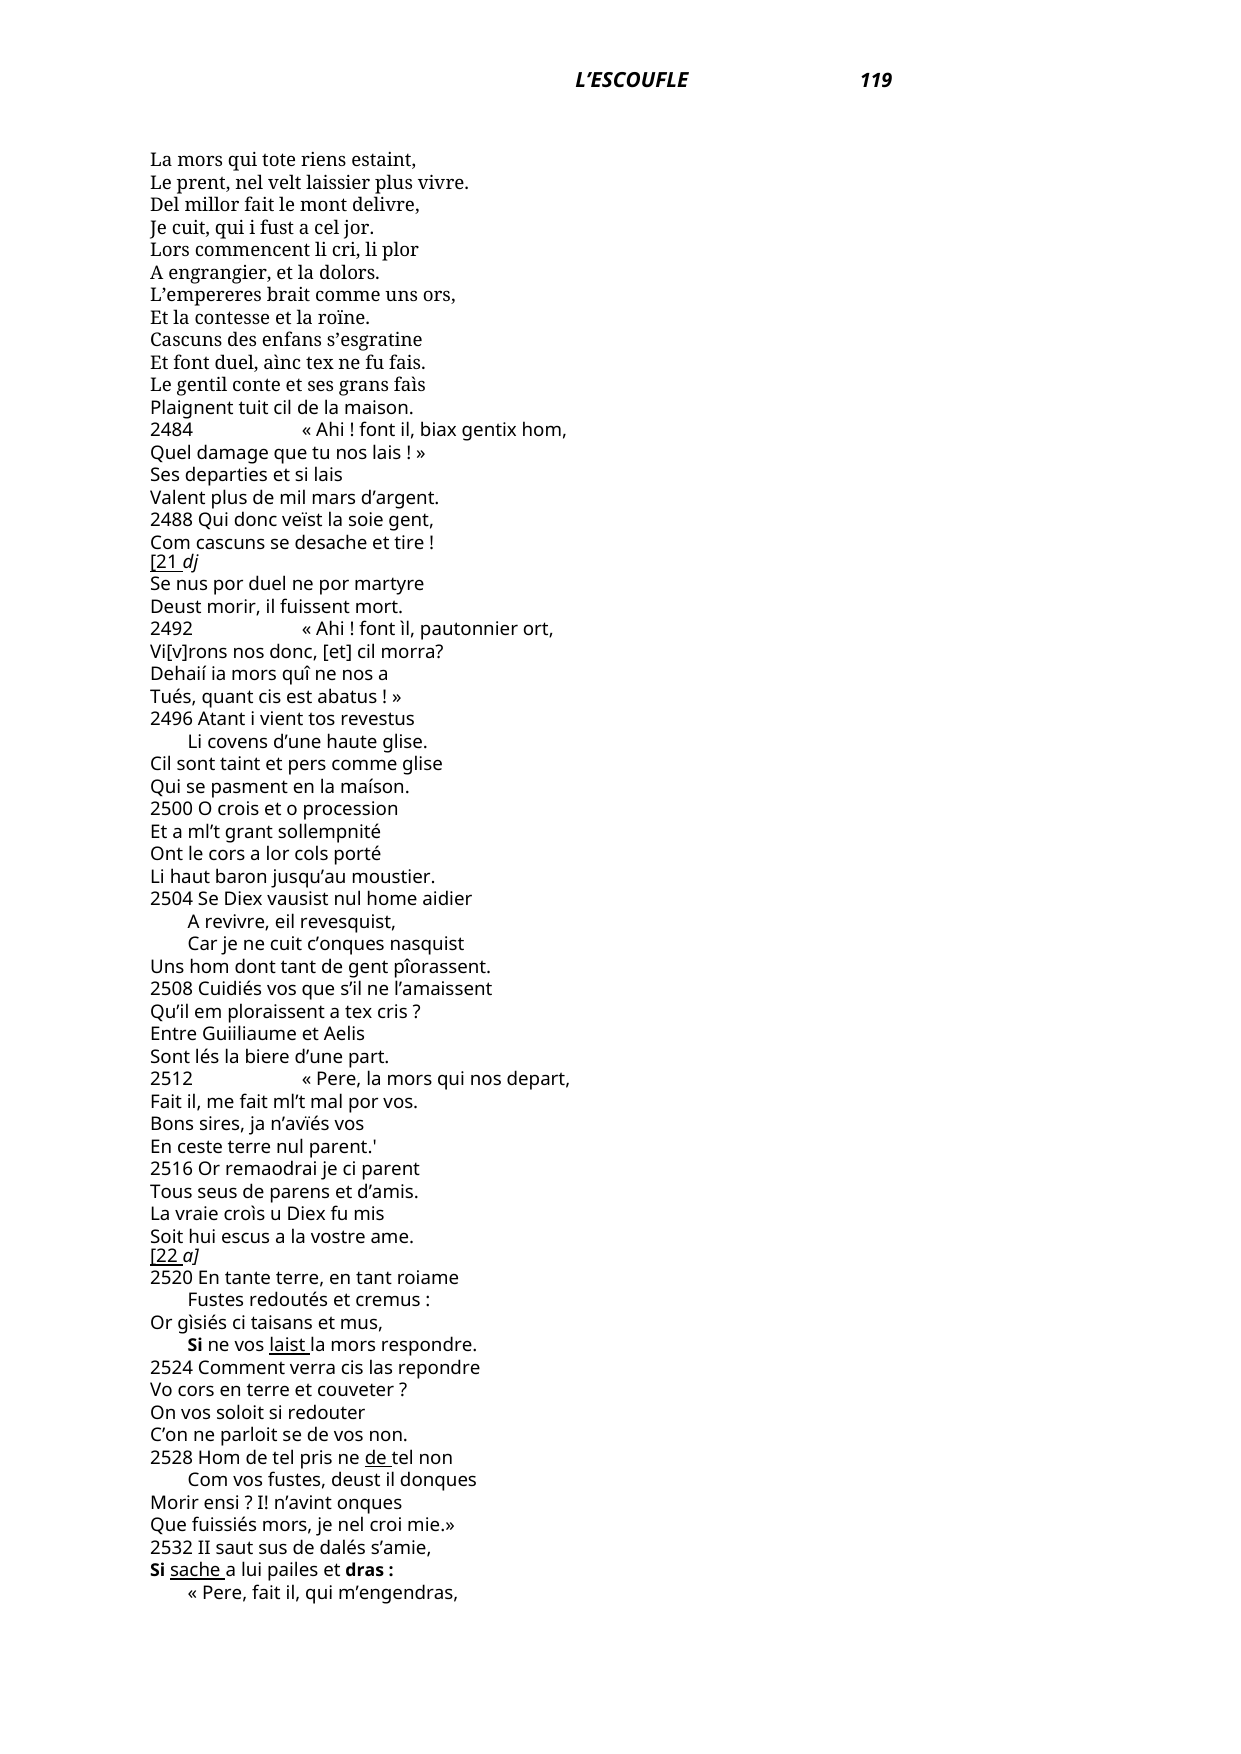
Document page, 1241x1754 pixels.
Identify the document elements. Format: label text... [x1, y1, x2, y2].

text Si ne vos laist la mors respondre. 2524 Comment verra cis las repondre Vo cors en terre et couveter ? [150, 1334, 1090, 1401]
text 2488 Qui donc veïst la soie gent, [150, 509, 1090, 531]
text 2484 « Ahi ! font il, biax gentix hom, [150, 419, 1090, 441]
text Si sache a lui pailes et dras : [150, 1559, 1090, 1581]
text Quel damage que tu nos lais ! » [150, 441, 1090, 464]
text Cascuns des enfans s’esgratine Et font duel, aìnc tex ne fu fais. [150, 329, 1090, 374]
text Entre Guiiliaume et Aelis Sont lés la biere d’une part. [150, 1023, 1090, 1068]
text Bons sires, ja n’avïés vos En ceste terre nul parent.' [150, 1113, 1090, 1158]
text Je cuit, qui i fust a cel jor. [150, 216, 1090, 239]
text Ses departies et si lais Valent plus de mil mars d’argent. [150, 464, 1090, 509]
text Cil sont taint et pers comme glise Qui se pasment en la maíson. [150, 753, 1090, 798]
text 2496 Atant i vient tos revestus Li covens d’une haute glise. [150, 708, 1090, 753]
text Et a ml’t grant sollempnité Ont le cors a lor cols porté Li haut baron jusqu’au moustier. [150, 820, 1090, 888]
text Vi[v]rons nos donc, [et] cil morra? Dehaií ia mors quî ne nos a Tués, quant cis est abatus ! » [150, 640, 1090, 708]
text 2504 Se Diex vausist nul home aidier A revivre, eil revesquist, [150, 888, 1090, 933]
text Se nus por duel ne por martyre Deust morir, il fuissent mort. [150, 573, 1090, 618]
text 2492 « Ahi ! font ìl, pautonnier ort, [150, 618, 1090, 640]
text La mors qui tote riens estaint, [150, 149, 1090, 171]
text Le gentil conte et ses grans faìs [150, 374, 1090, 396]
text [150, 1581, 1090, 1604]
text Car je ne cuit c’onques nasquist Uns hom dont tant de gent pîorassent. 2508 Cuidiés vos que s’il ne l’amaissent Qu’il em ploraissent a tex cris ? [150, 933, 1090, 1023]
text 2520 En tante terre, en tant roiame Fustes redoutés et cremus : [150, 1266, 1090, 1311]
text Lors commencent li cri, li plor A engrangier, et la dolors. L’empereres brait comme uns ors, Et la contesse et la roïne. [150, 239, 1090, 329]
text Tous seus de parens et d’amis. [150, 1180, 1090, 1203]
text La vraie croìs u Diex fu mis Soit hui escus a la vostre ame. [150, 1203, 1090, 1248]
text Le prent, nel velt laissier plus vivre. Del millor fait le mont delivre, [150, 171, 1090, 216]
text Fait il, me fait ml’t mal por vos. [150, 1090, 1090, 1113]
text [22 a] [150, 1248, 1090, 1266]
text 2516 Or remaodrai je ci parent [150, 1158, 1090, 1180]
text [21 dj [150, 554, 1090, 573]
text 2500 O crois et o procession [150, 798, 1090, 820]
text Com cascuns se desache et tire ! [150, 531, 1090, 554]
text Or gìsiés ci taisans et mus, [150, 1311, 1090, 1334]
text 2512 « Pere, la mors qui nos depart, [150, 1068, 1090, 1090]
text Plaignent tuit cil de la maison. [150, 396, 1090, 419]
text On vos soloit si redouter C’on ne parloit se de vos non. [150, 1401, 1090, 1446]
text 2528 Hom de tel pris ne de tel non [150, 1446, 1090, 1469]
text Com vos fustes, deust il donques Morir ensi ? I! n’avint onques Que fuissiés mors, je nel croi mie.» 2532 II saut sus de dalés s’amie, [150, 1469, 1090, 1559]
